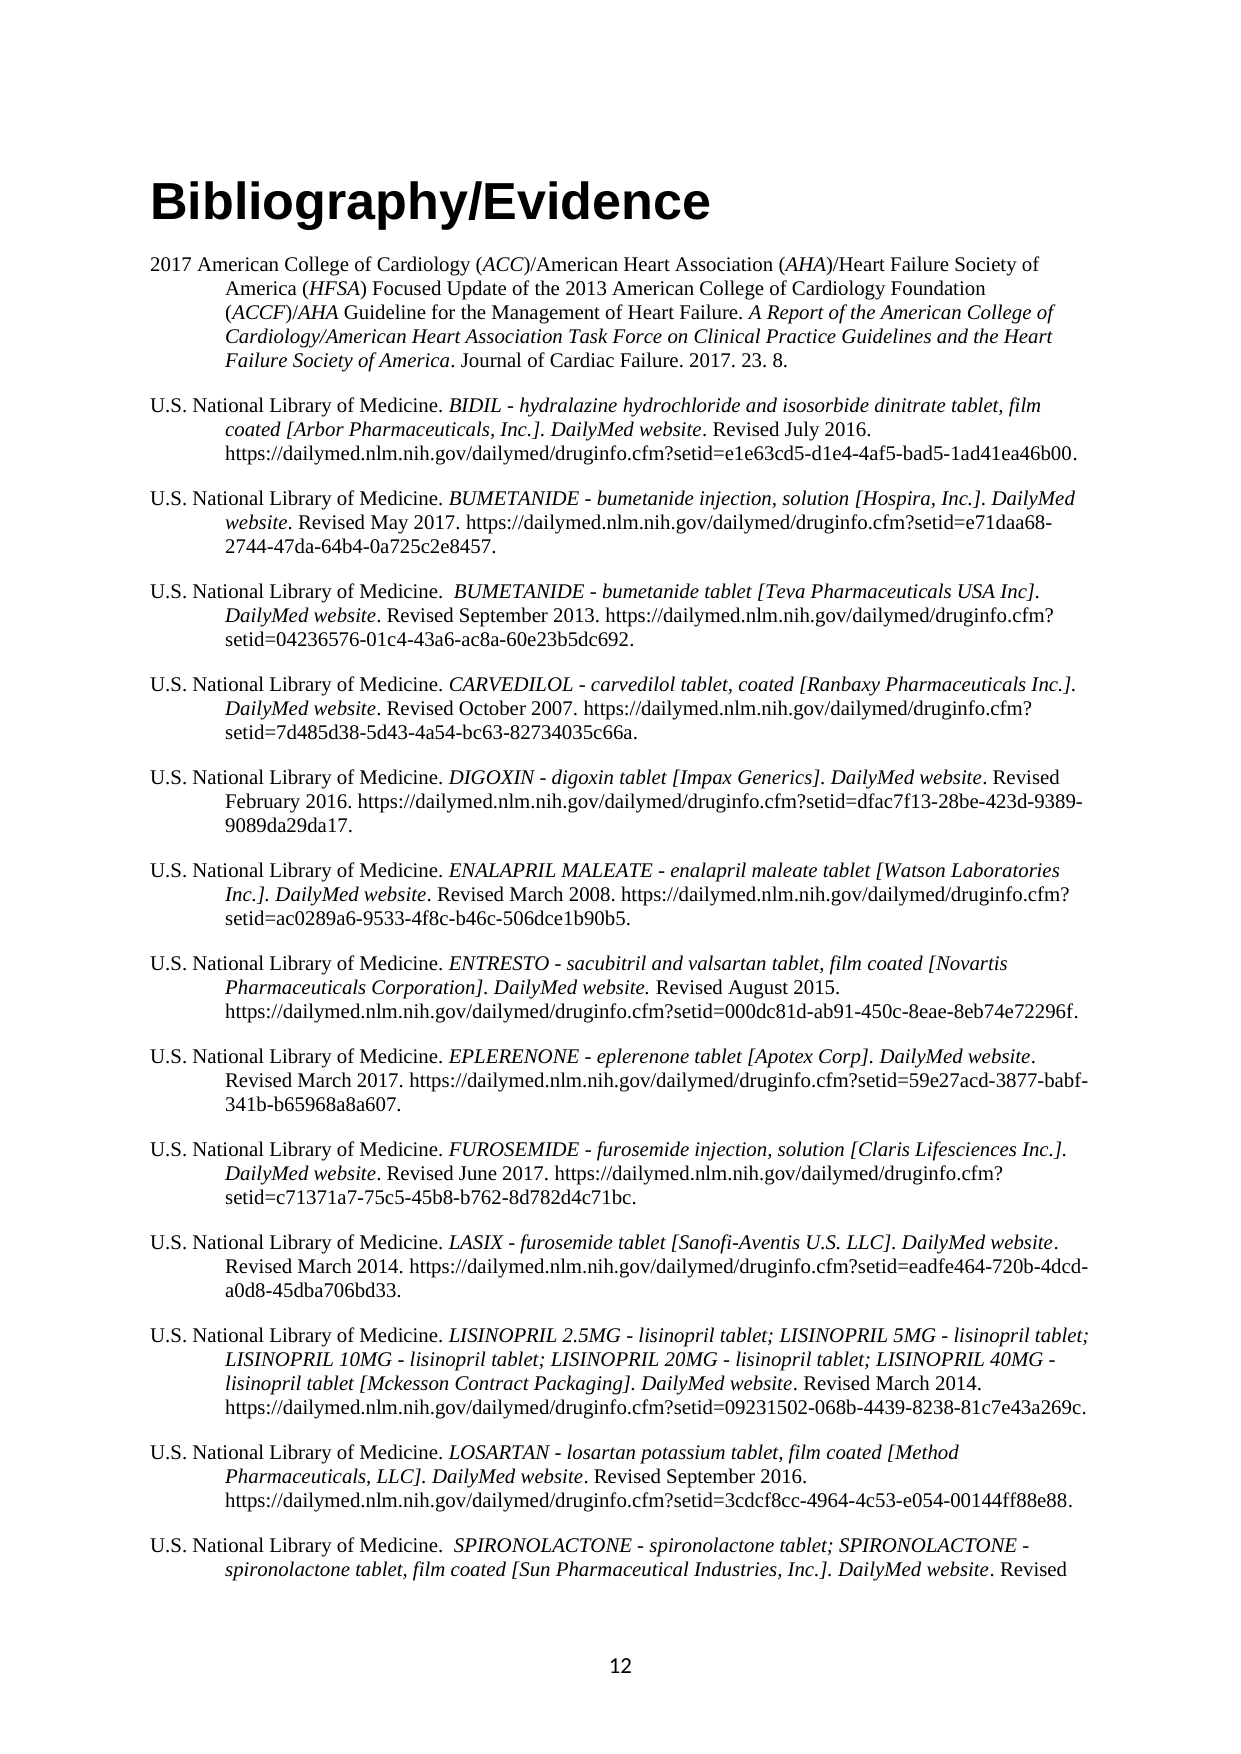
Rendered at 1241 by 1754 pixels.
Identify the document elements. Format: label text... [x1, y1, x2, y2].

text U.S. National Library of Medicine. FUROSEMIDE - furosemide injection, solution [Claris Lifesciences Inc.]. DailyMed website. Revised June 2017. https://dailymed.nlm.nih.gov/dailymed/druginfo.cfm?setid=c71371a7-75c5-45b8-b762-8d782d4c71bc. [150, 1137, 1090, 1209]
text U.S. National Library of Medicine. ENALAPRIL MALEATE - enalapril maleate tablet [Watson Laboratories Inc.]. DailyMed website. Revised March 2008. https://dailymed.nlm.nih.gov/dailymed/druginfo.cfm?setid=ac0289a6-9533-4f8c-b46c-506dce1b90b5. [150, 858, 1090, 930]
text 2017 American College of Cardiology (ACC)/American Heart Association (AHA)/Heart Failure Society of America (HFSA) Focused Update of the 2013 American College of Cardiology Foundation (ACCF)/AHA Guideline for the Management of Heart Failure. A Report of the American College of Cardiology/American Heart Association Task Force on Clinical Practice Guidelines and the Heart Failure Society of America. Journal of Cardiac Failure. 2017. 23. 8. [150, 252, 1090, 372]
text U.S. National Library of Medicine. EPLERENONE - eplerenone tablet [Apotex Corp]. DailyMed website. Revised March 2017. https://dailymed.nlm.nih.gov/dailymed/druginfo.cfm?setid=59e27acd-3877-babf-341b-b65968a8a607. [150, 1044, 1090, 1116]
text U.S. National Library of Medicine. BIDIL - hydralazine hydrochloride and isosorbide dinitrate tablet, film coated [Arbor Pharmaceuticals, Inc.]. DailyMed website. Revised July 2016. https://dailymed.nlm.nih.gov/dailymed/druginfo.cfm?setid=e1e63cd5-d1e4-4af5-bad5-1ad41ea46b00. [150, 393, 1090, 465]
text U.S. National Library of Medicine. BUMETANIDE - bumetanide tablet [Teva Pharmaceuticals USA Inc]. DailyMed website. Revised September 2013. https://dailymed.nlm.nih.gov/dailymed/druginfo.cfm?setid=04236576-01c4-43a6-ac8a-60e23b5dc692. [150, 579, 1090, 651]
text U.S. National Library of Medicine. DIGOXIN - digoxin tablet [Impax Generics]. DailyMed website. Revised February 2016. https://dailymed.nlm.nih.gov/dailymed/druginfo.cfm?setid=dfac7f13-28be-423d-9389-9089da29da17. [150, 765, 1090, 837]
text U.S. National Library of Medicine. LASIX - furosemide tablet [Sanofi-Aventis U.S. LLC]. DailyMed website. Revised March 2014. https://dailymed.nlm.nih.gov/dailymed/druginfo.cfm?setid=eadfe464-720b-4dcd-a0d8-45dba706bd33. [150, 1230, 1090, 1302]
text U.S. National Library of Medicine. ENTRESTO - sacubitril and valsartan tablet, film coated [Novartis Pharmaceuticals Corporation]. DailyMed website. Revised August 2015. https://dailymed.nlm.nih.gov/dailymed/druginfo.cfm?setid=000dc81d-ab91-450c-8eae-8eb74e72296f. [150, 951, 1090, 1023]
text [150, 1533, 1090, 1581]
text U.S. National Library of Medicine. LISINOPRIL 2.5MG - lisinopril tablet; LISINOPRIL 5MG - lisinopril tablet; LISINOPRIL 10MG - lisinopril tablet; LISINOPRIL 20MG - lisinopril tablet; LISINOPRIL 40MG - lisinopril tablet [Mckesson Contract Packaging]. DailyMed website. Revised March 2014. https://dailymed.nlm.nih.gov/dailymed/druginfo.cfm?setid=09231502-068b-4439-8238-81c7e43a269c. [150, 1323, 1090, 1419]
text Bibliography/Evidence [150, 171, 1090, 231]
text U.S. National Library of Medicine. CARVEDILOL - carvedilol tablet, coated [Ranbaxy Pharmaceuticals Inc.]. DailyMed website. Revised October 2007. https://dailymed.nlm.nih.gov/dailymed/druginfo.cfm?setid=7d485d38-5d43-4a54-bc63-82734035c66a. [150, 672, 1090, 744]
text U.S. National Library of Medicine. LOSARTAN - losartan potassium tablet, film coated [Method Pharmaceuticals, LLC]. DailyMed website. Revised September 2016. https://dailymed.nlm.nih.gov/dailymed/druginfo.cfm?setid=3cdcf8cc-4964-4c53-e054-00144ff88e88. [150, 1440, 1090, 1512]
text U.S. National Library of Medicine. BUMETANIDE - bumetanide injection, solution [Hospira, Inc.]. DailyMed website. Revised May 2017. https://dailymed.nlm.nih.gov/dailymed/druginfo.cfm?setid=e71daa68-2744-47da-64b4-0a725c2e8457. [150, 486, 1090, 558]
